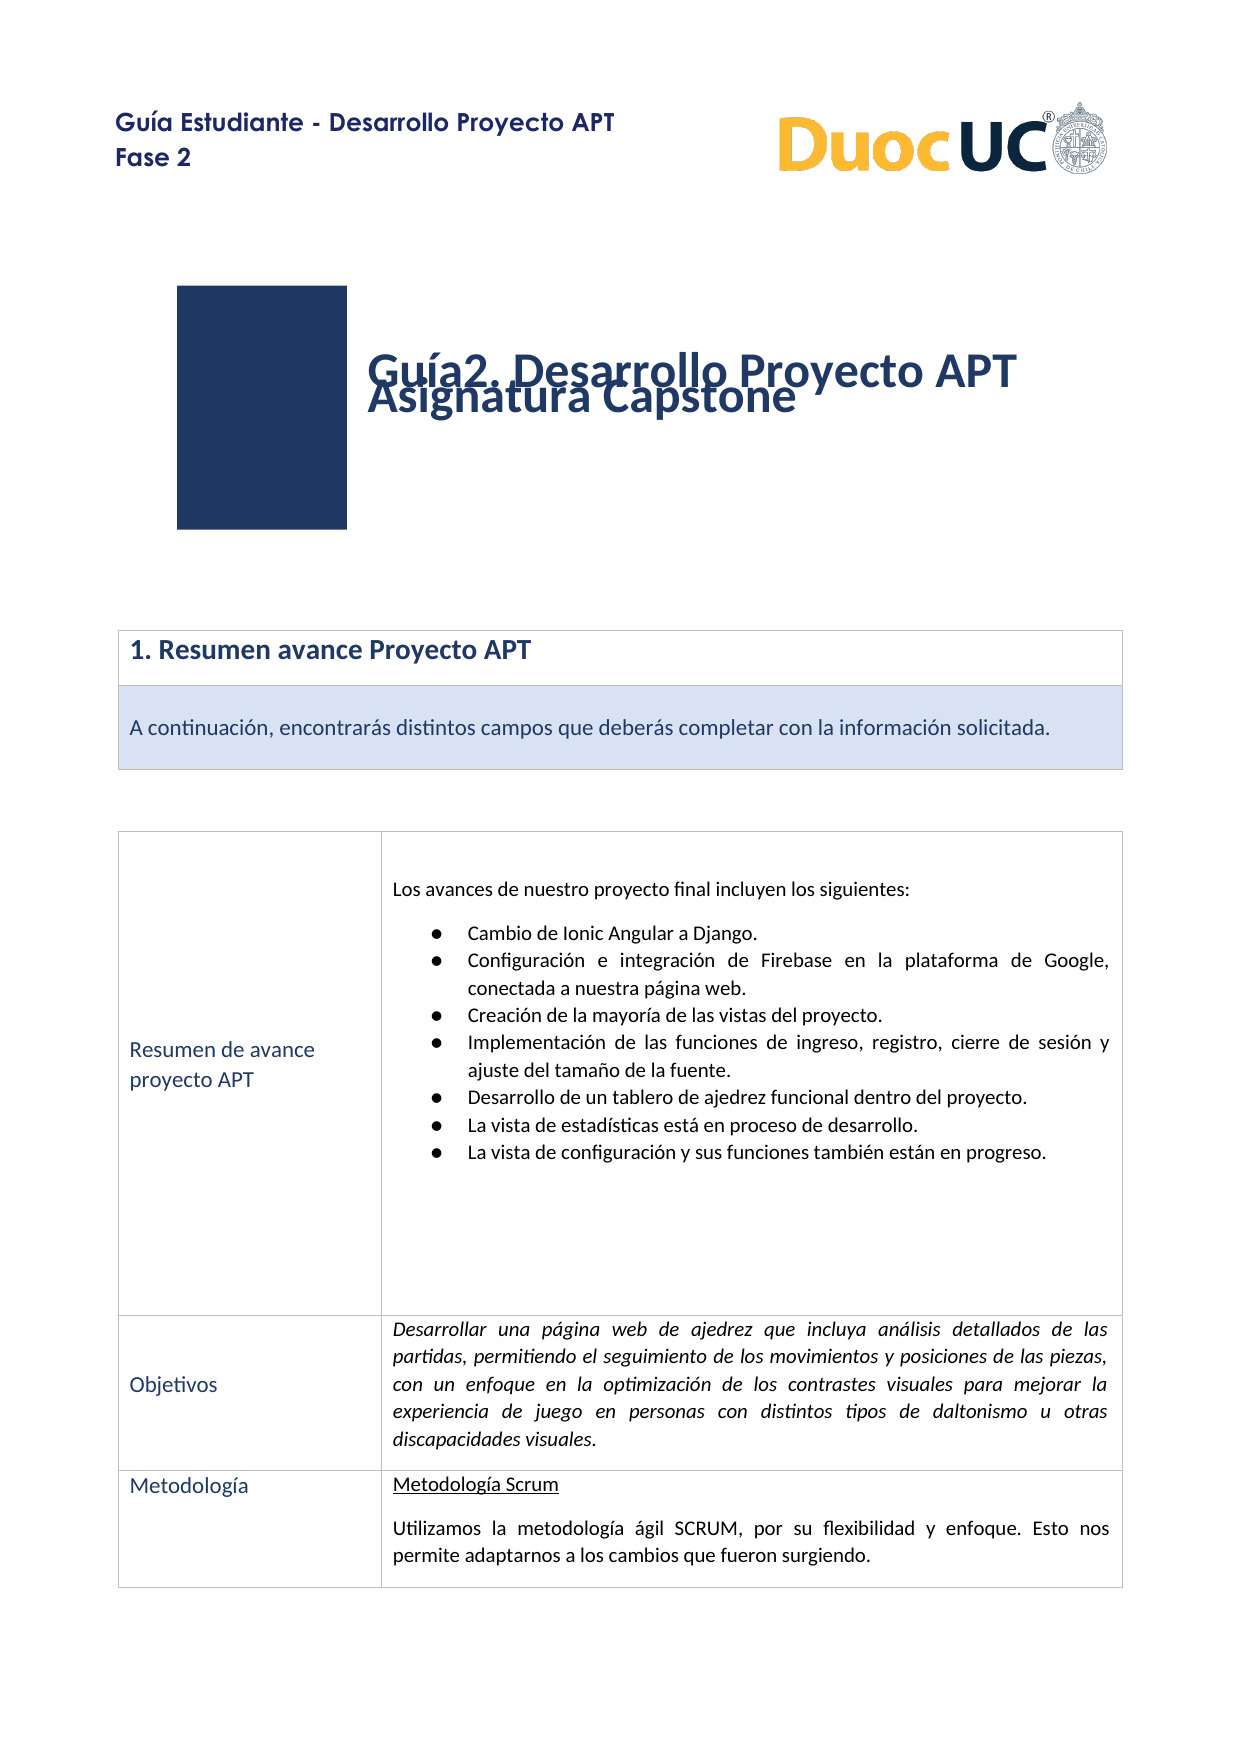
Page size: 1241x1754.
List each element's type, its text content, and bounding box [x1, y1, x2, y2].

picture [779, 102, 1107, 174]
table_cell A continuación, encontrarás distintos campos que deberás completar con la información solicitada. [119, 686, 1122, 769]
table_cell Metodología [119, 1471, 381, 1587]
table_header Resumen de avance proyecto APT [119, 832, 381, 1315]
table_cell Desarrollar una página web de ajedrez que incluya análisis detallados de las partidas, permitiendo el seguimiento de los movimientos y posiciones de las piezas, con un enfoque en la optimización de los contrastes visuales para mejorar la experiencia de juego en personas con distintos tipos de daltonismo u otras discapacidades visuales. [382, 1316, 1122, 1470]
table_header Los avances de nuestro proyecto final incluyen los siguientes: Cambio de Ionic Angular a Django. Configuración e integración de Firebase en la plataforma de Google, conectada a nuestra página web. Creación de la mayoría de las vistas del proyecto. Implementación de las funciones de ingreso, registro, cierre de sesión y ajuste del tamaño de la fuente. Desarrollo de un tablero de ajedrez funcional dentro del proyecto. La vista de estadísticas está en proceso de desarrollo. La vista de configuración y sus funciones también están en progreso. [382, 832, 1122, 1315]
table_header 1. Resumen avance Proyecto APT [119, 631, 1122, 685]
table_cell Objetivos [119, 1316, 381, 1470]
